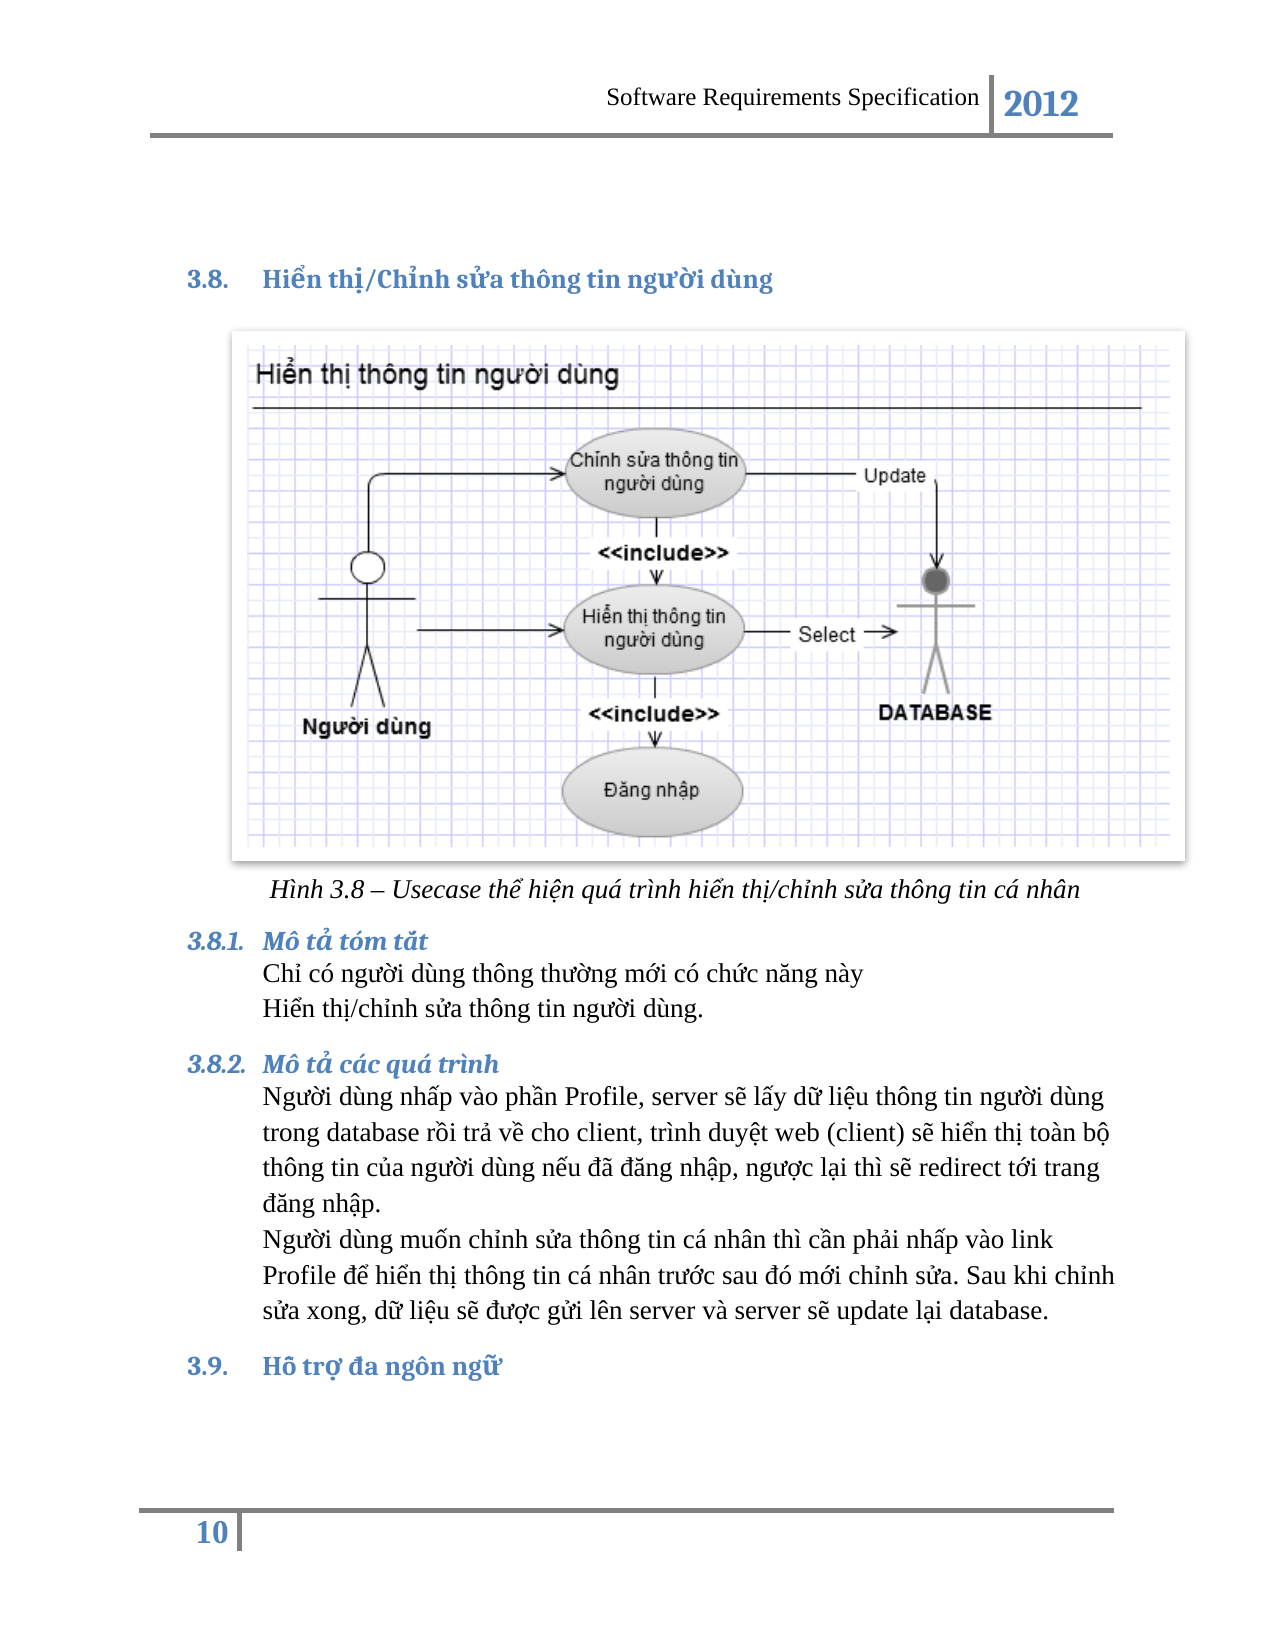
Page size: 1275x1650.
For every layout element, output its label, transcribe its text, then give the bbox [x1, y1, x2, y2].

subtitle Mô tả tóm tắt [187, 926, 1125, 957]
subtitle Hỗ trợ đa ngôn ngữ [187, 1351, 1125, 1382]
list Người dùng muốn chỉnh sửa thông tin cá nhân thì cần phải nhấp vào link Profile để hiển thị thông tin cá nhân trước sau đó mới chỉnh sửa. Sau khi chỉnh sửa xong, dữ liệu sẽ được gửi lên server và server sẽ update lại database. [262, 1223, 1125, 1326]
list Chỉ có người dùng thông thường mới có chức năng này [262, 957, 1125, 988]
list Hiển thị/chỉnh sửa thông tin người dùng. [262, 992, 1125, 1023]
subtitle Hiển thị/Chỉnh sửa thông tin người dùng [187, 264, 1125, 295]
picture [247, 345, 1170, 847]
subtitle Mô tả các quá trình [187, 1049, 1125, 1080]
list Hình 3.8 – Usecase thể hiện quá trình hiển thị/chỉnh sửa thông tin cá nhân [225, 873, 1125, 905]
list Người dùng nhấp vào phần Profile, server sẽ lấy dữ liệu thông tin người dùng trong database rồi trả về cho client, trình duyệt web (client) sẽ hiển thị toàn bộ thông tin của người dùng nếu đã đăng nhập, ngược lại thì sẽ redirect tới trang đăng nhập. [262, 1080, 1125, 1218]
